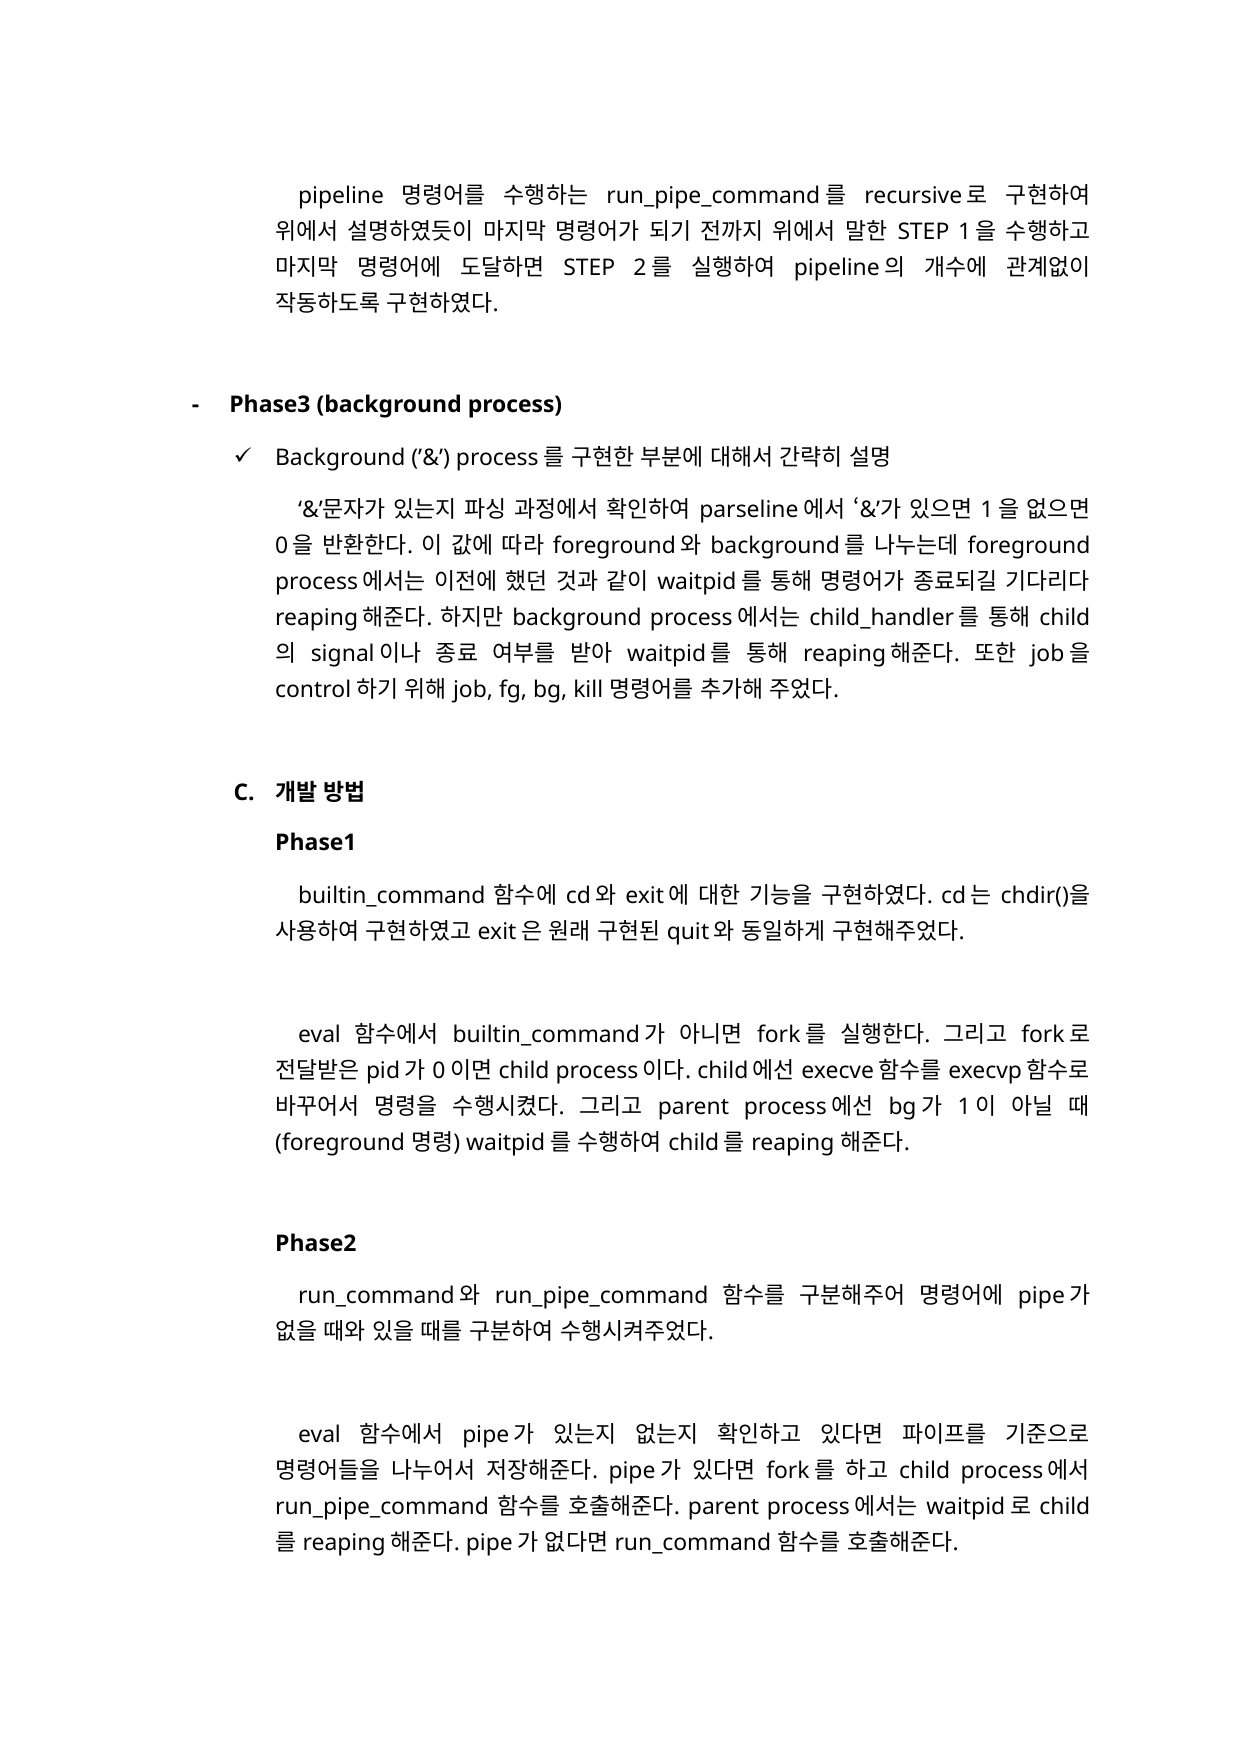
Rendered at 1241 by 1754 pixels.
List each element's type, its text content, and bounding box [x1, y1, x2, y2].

list 개발 방법 [233, 774, 1090, 807]
list Phase2 [275, 1227, 1090, 1258]
list run_command와 run_pipe_command 함수를 구분해주어 명령어에 pipe가 없을 때와 있을 때를 구분하여 수행시켜주었다. [275, 1277, 1090, 1346]
list Phase1 [275, 826, 1090, 858]
list Phase3 (background process) [192, 388, 1090, 419]
list pipeline 명령어를 수행하는 run_pipe_command를 recursive로 구현하여 위에서 설명하였듯이 마지막 명령어가 되기 전까지 위에서 말한 STEP 1을 수행하고 마지막 명령어에 도달하면 STEP 2를 실행하여 pipeline의 개수에 관계없이 작동하도록 구현하였다. [275, 177, 1090, 318]
list builtin_command 함수에 cd와 exit에 대한 기능을 구현하였다. cd는 chdir()을 사용하여 구현하였고 exit은 원래 구현된 quit와 동일하게 구현해주었다. [275, 877, 1090, 946]
list ‘&’문자가 있는지 파싱 과정에서 확인하여 parseline에서 ‘&’가 있으면 1을 없으면 0을 반환한다. 이 값에 따라 foreground와 background를 나누는데 foreground process에서는 이전에 했던 것과 같이 waitpid를 통해 명령어가 종료되길 기다리다 reaping해준다. 하지만 background process에서는 child_handler를 통해 child의 signal이나 종료 여부를 받아 waitpid를 통해 reaping해준다. 또한 job을 control하기 위해 job, fg, bg, kill 명령어를 추가해 주었다. [275, 491, 1090, 704]
list eval 함수에서 builtin_command가 아니면 fork를 실행한다. 그리고 fork로 전달받은 pid가 0이면 child process이다. child에선 execve함수를 execvp함수로 바꾸어서 명령을 수행시켰다. 그리고 parent process에선 bg가 1이 아닐 때(foreground 명령) waitpid를 수행하여 child를 reaping 해준다. [275, 1016, 1090, 1157]
list Background (’&’) process를 구현한 부분에 대해서 간략히 설명 [233, 438, 1090, 472]
list eval 함수에서 pipe가 있는지 없는지 확인하고 있다면 파이프를 기준으로 명령어들을 나누어서 저장해준다. pipe가 있다면 fork를 하고 child process에서 run_pipe_command 함수를 호출해준다. parent process에서는 waitpid로 child를 reaping해준다. pipe가 없다면 run_command 함수를 호출해준다. [275, 1416, 1090, 1557]
